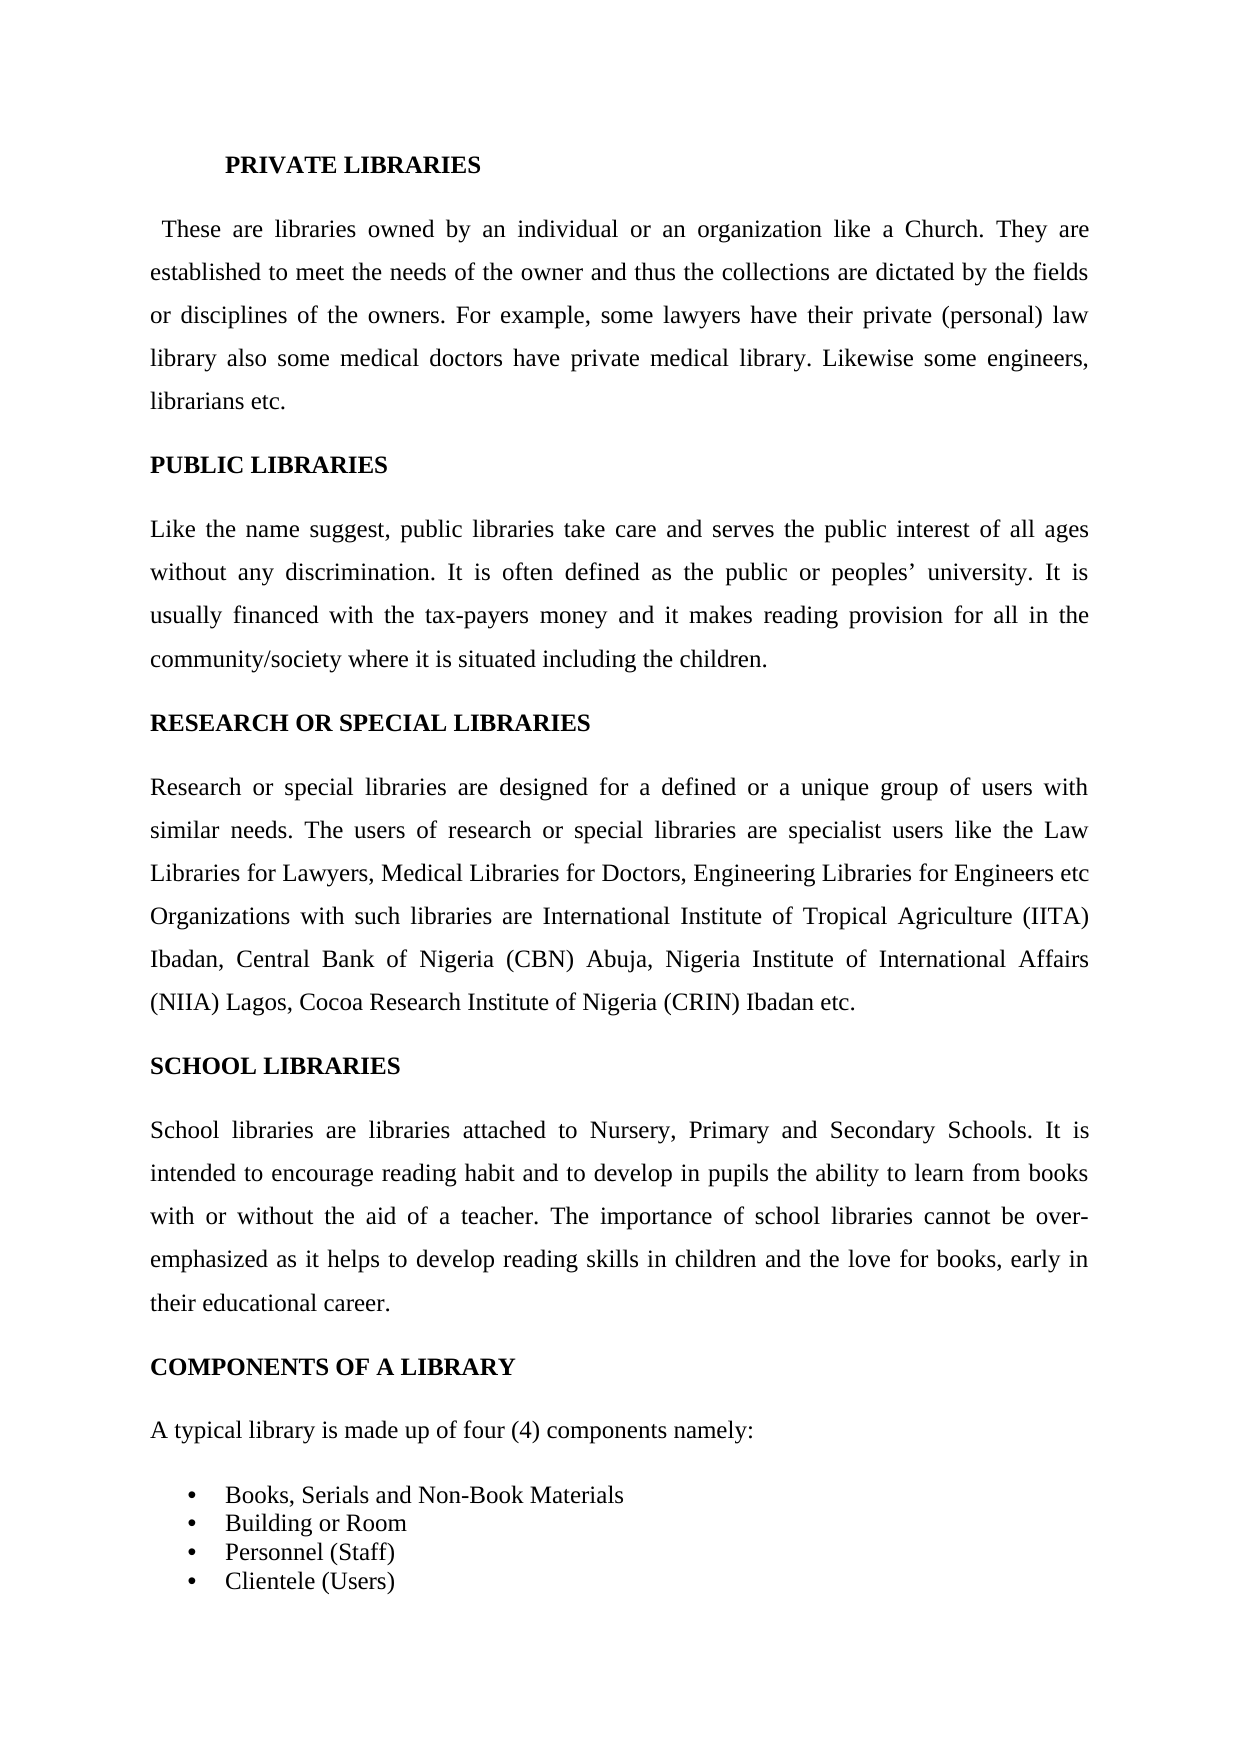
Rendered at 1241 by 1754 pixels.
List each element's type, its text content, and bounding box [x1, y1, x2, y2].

text These are libraries owned by an individual or an organization like a Church. They are established to meet the needs of the owner and thus the collections are dictated by the fields or disciplines of the owners. For example, some lawyers have their private (personal) law library also some medical doctors have private medical library. Likewise some engineers, librarians etc. [150, 214, 1090, 415]
text Research or special libraries are designed for a defined or a unique group of users with similar needs. The users of research or special libraries are specialist users like the Law Libraries for Lawyers, Medical Libraries for Doctors, Engineering Libraries for Engineers etc Organizations with such libraries are International Institute of Tropical Agriculture (IITA) Ibadan, Central Bank of Nigeria (CBN) Abuja, Nigeria Institute of International Affairs (NIIA) Lagos, Cocoa Research Institute of Nigeria (CRIN) Ibadan etc. [150, 772, 1090, 1016]
list Personnel (Staff) [187, 1537, 1090, 1566]
text A typical library is made up of four (4) components namely: [150, 1416, 1090, 1444]
text RESEARCH OR SPECIAL LIBRARIES [150, 708, 1090, 736]
text SCHOOL LIBRARIES [150, 1051, 1090, 1080]
list Building or Room [187, 1508, 1090, 1537]
text PUBLIC LIBRARIES [150, 450, 1090, 479]
text Like the name suggest, public libraries take care and serves the public interest of all ages without any discrimination. It is often defined as the public or peoples’ university. It is usually financed with the tax-payers money and it makes reading provision for all in the community/society where it is situated including the children. [150, 514, 1090, 672]
text School libraries are libraries attached to Nursery, Primary and Secondary Schools. It is intended to encourage reading habit and to develop in pupils the ability to learn from books with or without the aid of a teacher. The importance of school libraries cannot be over-emphasized as it helps to develop reading skills in children and the love for books, early in their educational career. [150, 1115, 1090, 1316]
list Books, Serials and Non-Book Materials [187, 1479, 1090, 1508]
list Clientele (Users) [187, 1566, 1090, 1595]
text PRIVATE LIBRARIES [225, 150, 1090, 179]
text COMPONENTS OF A LIBRARY [150, 1352, 1090, 1380]
